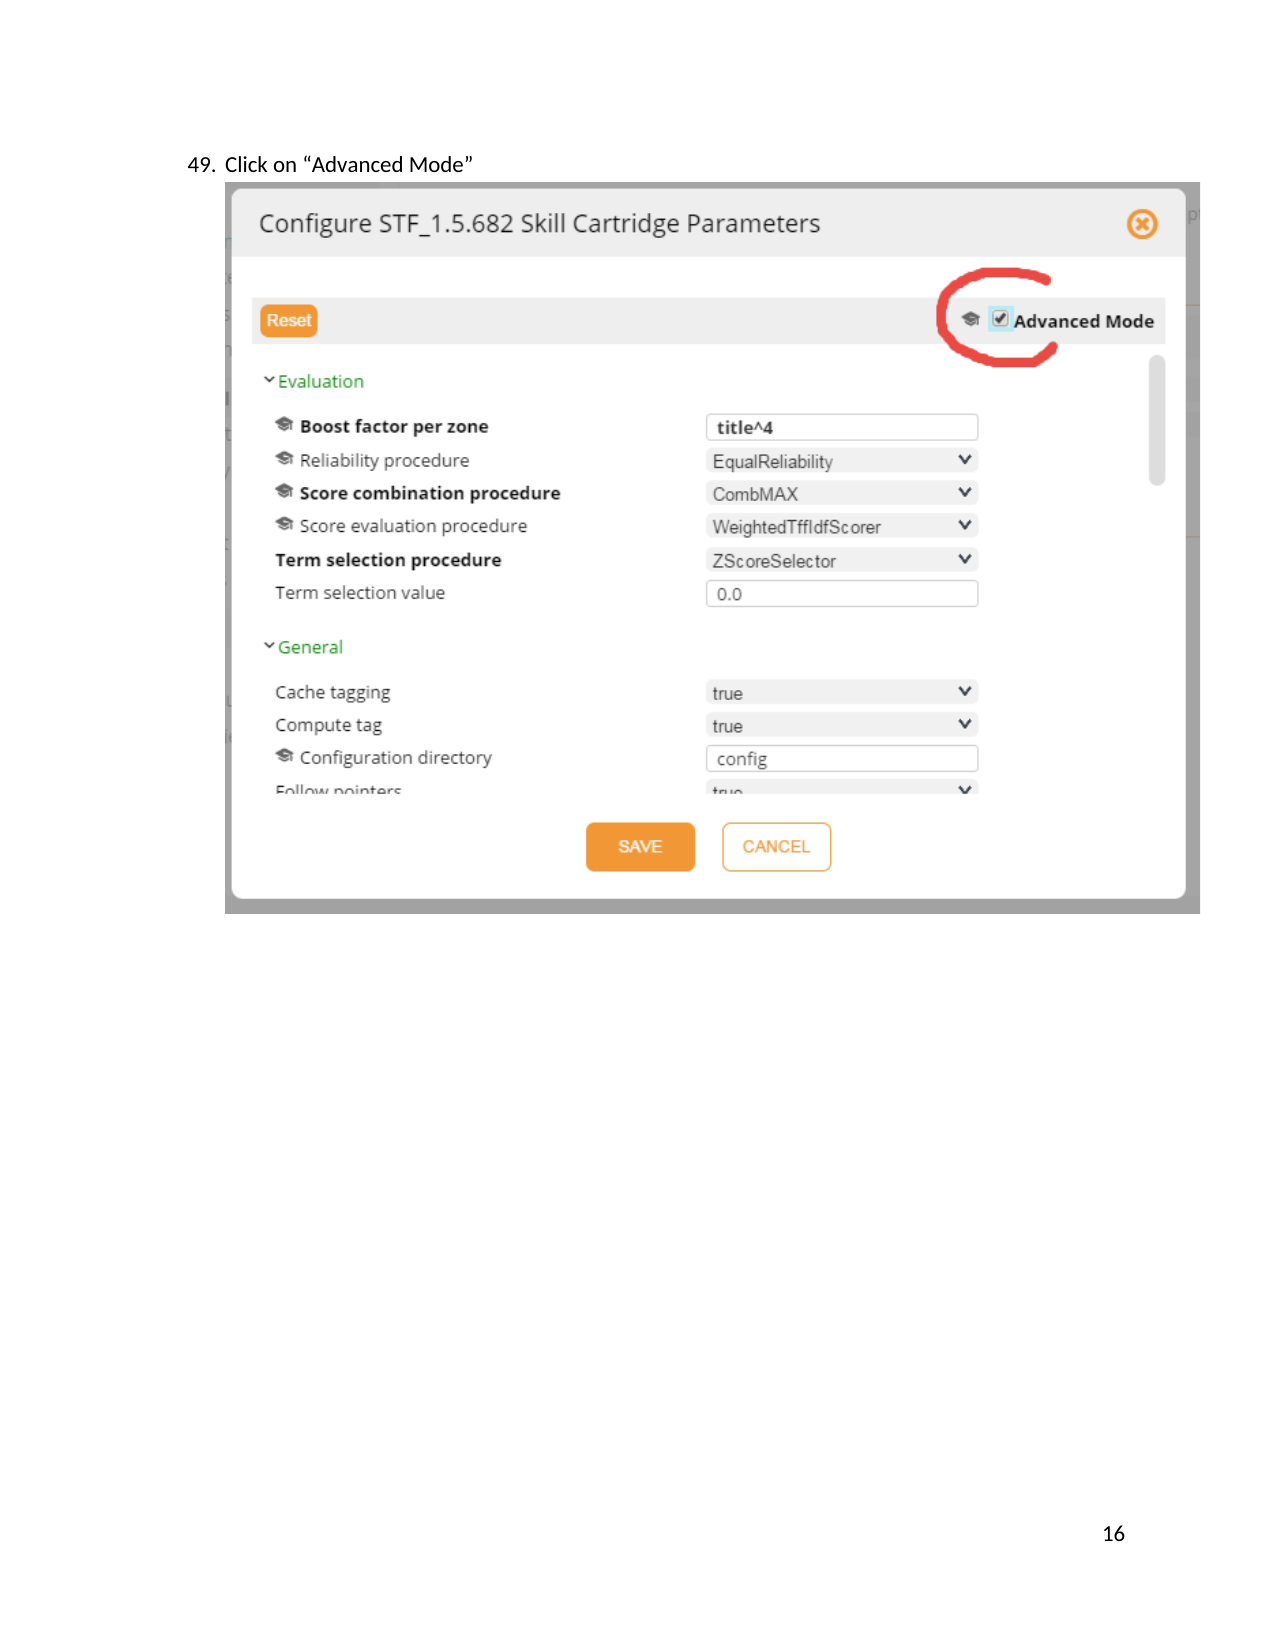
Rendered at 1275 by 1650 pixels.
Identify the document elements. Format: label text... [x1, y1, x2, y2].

picture [225, 182, 1200, 914]
